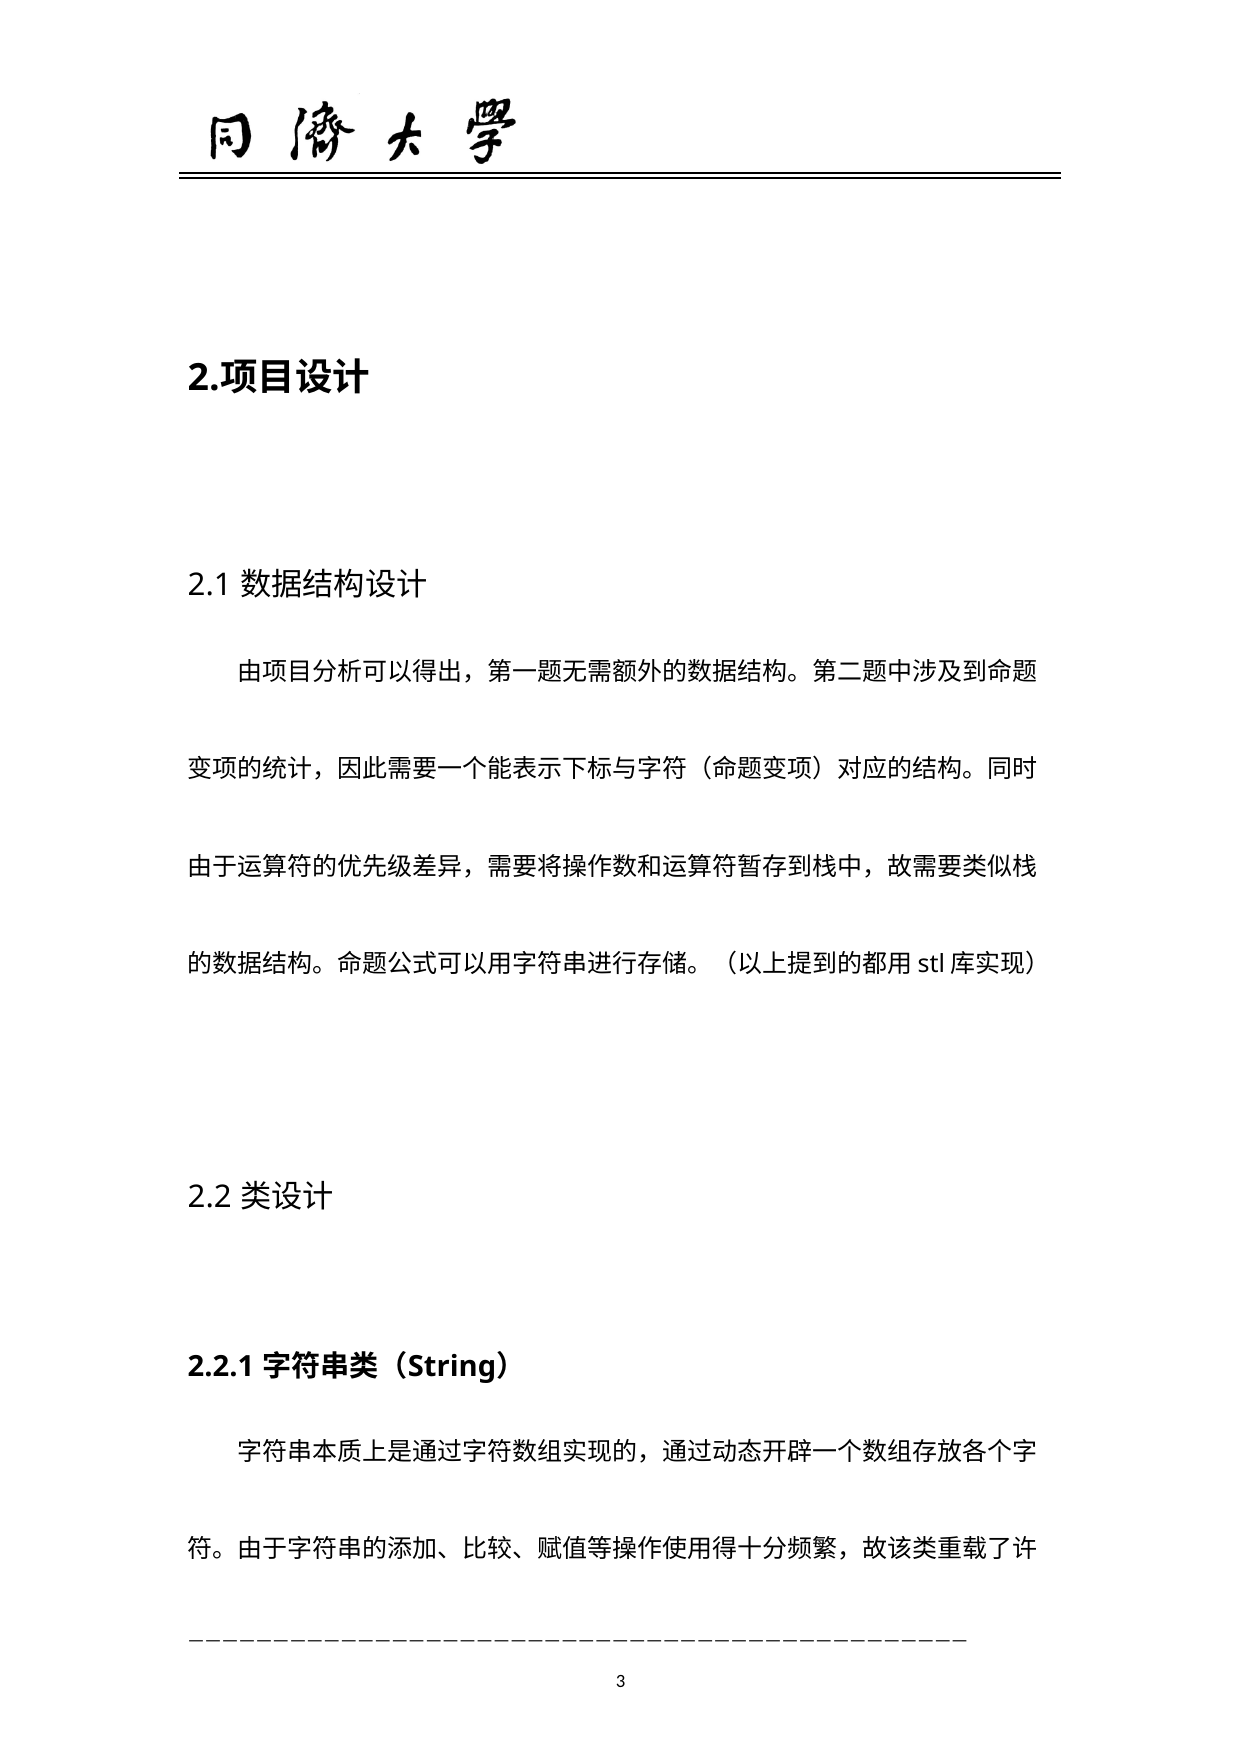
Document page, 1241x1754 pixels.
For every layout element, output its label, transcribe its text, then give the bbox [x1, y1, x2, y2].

text 2.项目设计 [187, 341, 1053, 406]
text 2.1 数据结构设计 [187, 549, 1053, 614]
text 2.2.1 字符串类（String） [187, 1331, 1053, 1396]
text 字符串本质上是通过字符数组实现的，通过动态开辟一个数组存放各个字符。由于字符串的添加、比较、赋值等操作使用得十分频繁，故该类重载了许多运算符的操作，使得这些操作使用起来更易上手。 [187, 1417, 1053, 1579]
text 由项目分析可以得出，第一题无需额外的数据结构。第二题中涉及到命题变项的统计，因此需要一个能表示下标与字符（命题变项）对应的结构。同时由于运算符的优先级差异，需要将操作数和运算符暂存到栈中，故需要类似栈的数据结构。命题公式可以用字符串进行存储。（以上提到的都用stl库实现） [187, 637, 1053, 994]
text 2.2 类设计 [187, 1161, 1053, 1226]
picture [187, 90, 535, 171]
